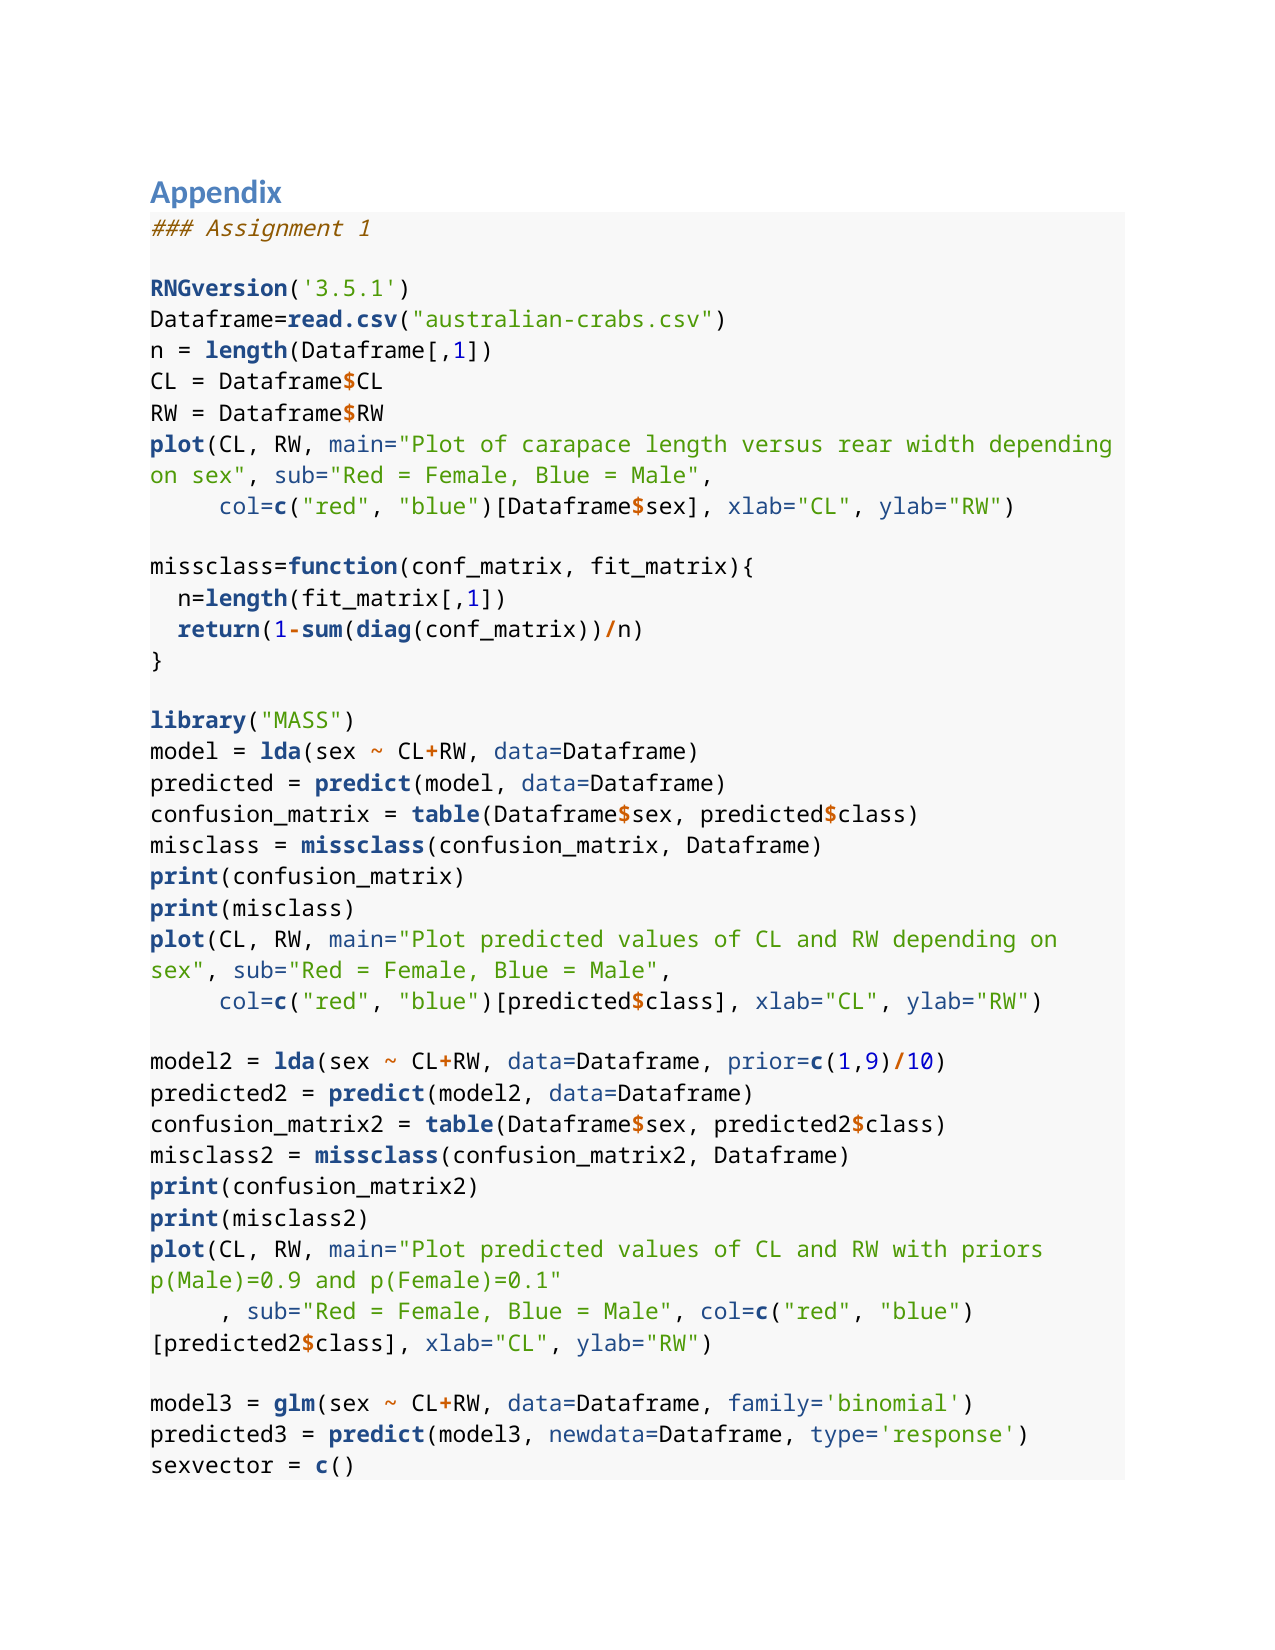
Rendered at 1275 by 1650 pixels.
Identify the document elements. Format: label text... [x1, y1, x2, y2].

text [150, 212, 1125, 1480]
subtitle Appendix [150, 171, 1125, 212]
